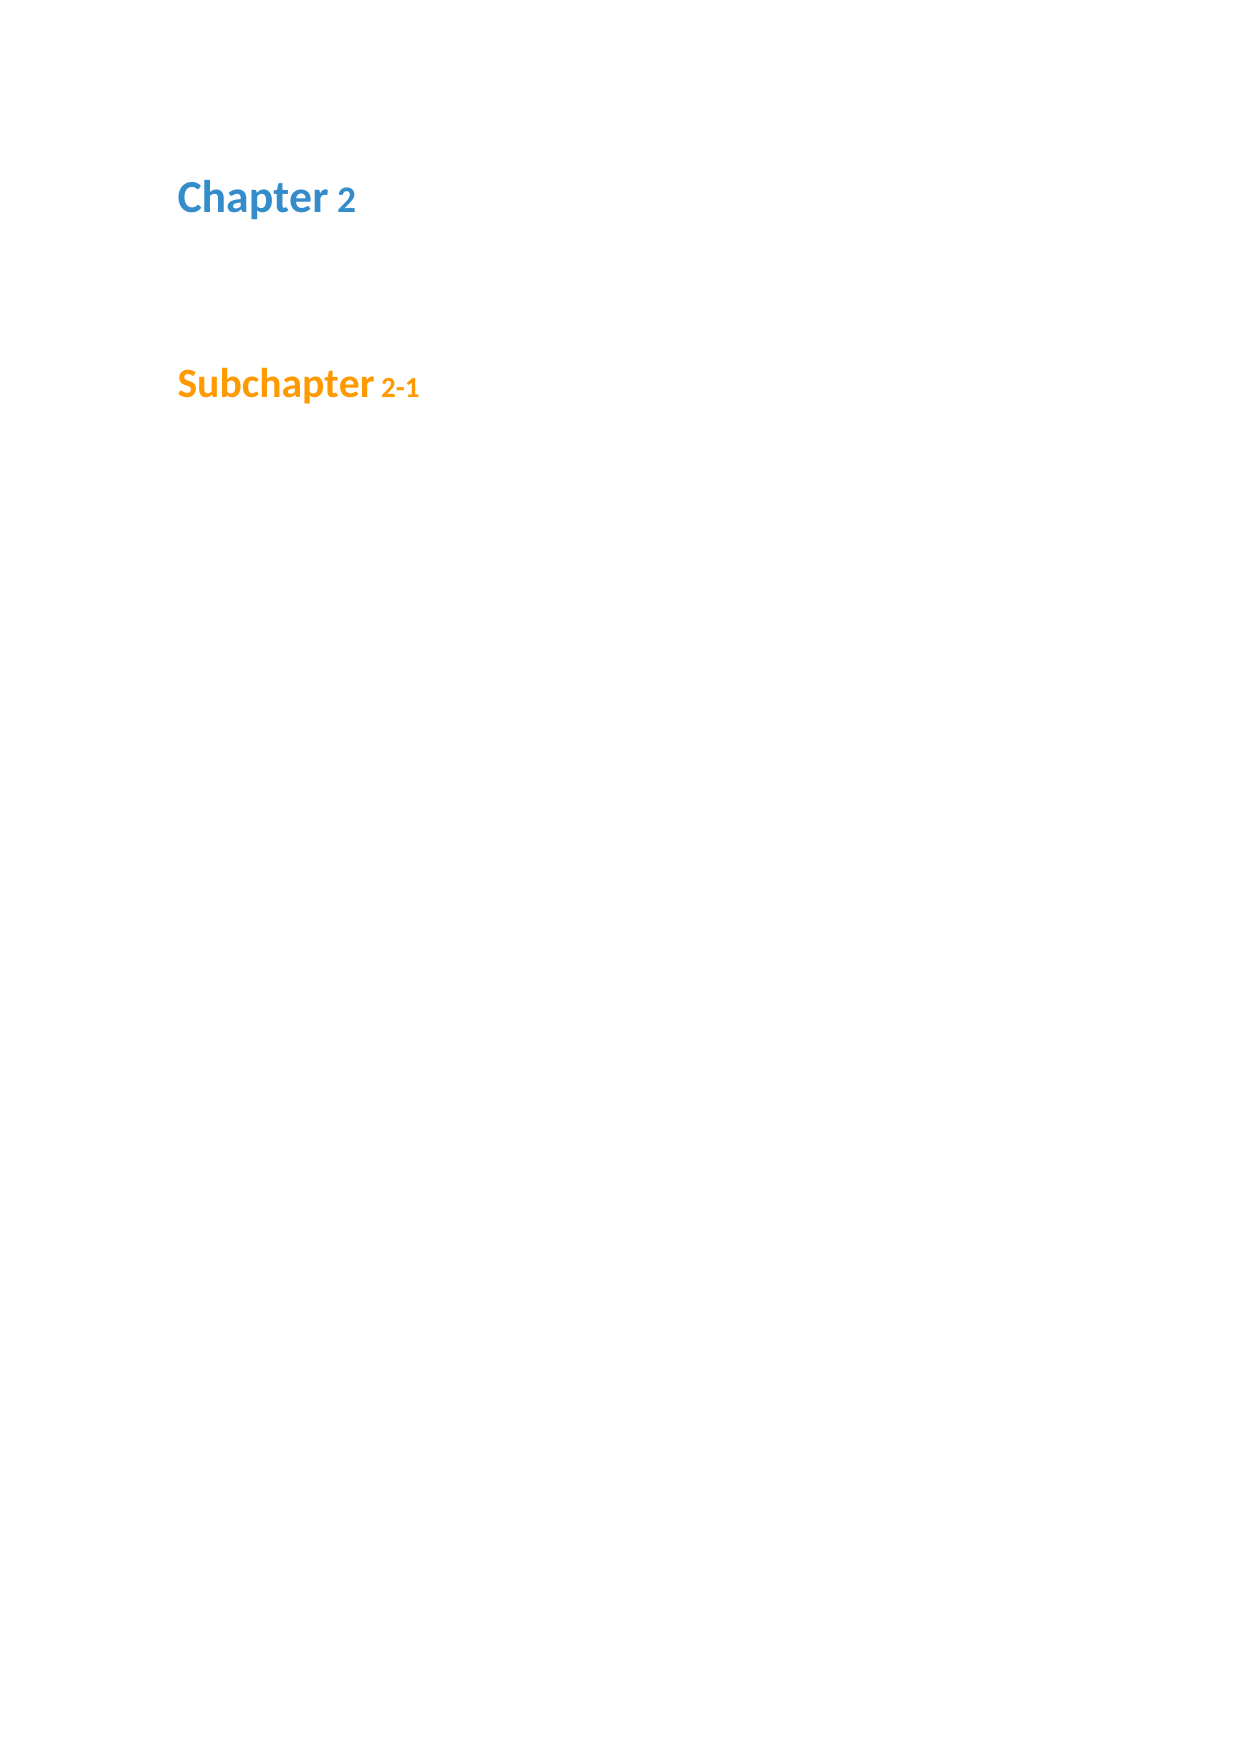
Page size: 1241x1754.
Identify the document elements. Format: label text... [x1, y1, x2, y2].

subtitle Subchapter 2-1 [177, 357, 1152, 408]
subtitle Chapter 2 [177, 168, 1152, 224]
